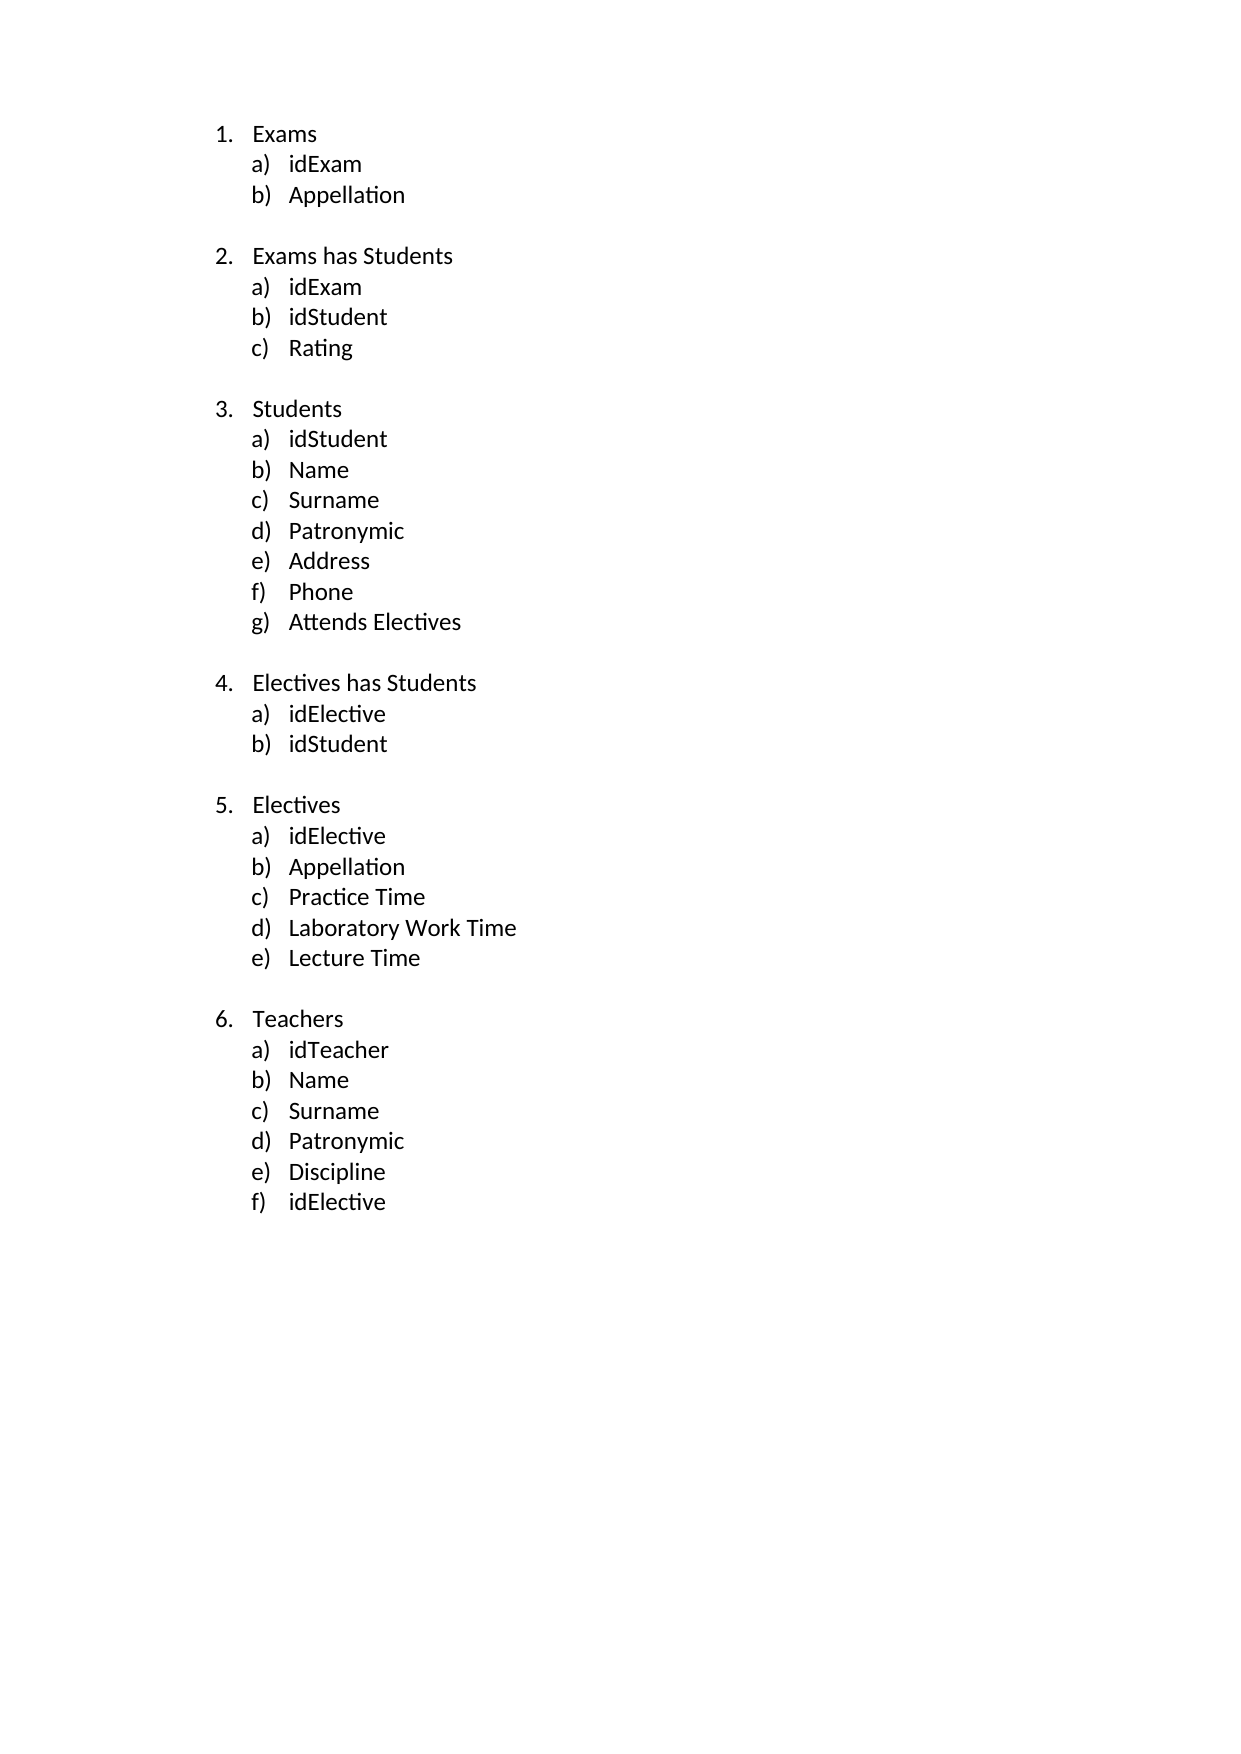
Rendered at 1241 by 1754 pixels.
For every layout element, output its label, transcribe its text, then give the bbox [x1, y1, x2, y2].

list Discipline [251, 1156, 1152, 1186]
list Teachers [215, 1003, 1152, 1034]
list idElective [251, 698, 1152, 728]
list Surname [251, 1095, 1152, 1125]
list idExam [251, 149, 1152, 179]
list Address [251, 545, 1152, 576]
list idExam [251, 271, 1152, 301]
list idTeacher [251, 1034, 1152, 1064]
list Exams [215, 118, 1152, 149]
list Laboratory Work Time [251, 912, 1152, 942]
list Patronymic [251, 1125, 1152, 1156]
list Phone [251, 576, 1152, 606]
list Rating [251, 332, 1152, 362]
list Practice Time [251, 881, 1152, 912]
list Appellation [251, 851, 1152, 881]
list Attends Electives [251, 606, 1152, 637]
list Patronymic [251, 515, 1152, 545]
list Students [215, 393, 1152, 423]
list Name [251, 1064, 1152, 1095]
list Electives [215, 789, 1152, 820]
list Surname [251, 484, 1152, 515]
list idElective [251, 1186, 1152, 1217]
list Exams has Students [215, 240, 1152, 271]
list Appellation [251, 179, 1152, 210]
list Name [251, 454, 1152, 484]
list Electives has Students [215, 667, 1152, 698]
list idStudent [251, 728, 1152, 759]
list Lecture Time [251, 942, 1152, 973]
list idStudent [251, 423, 1152, 454]
list idStudent [251, 301, 1152, 332]
list idElective [251, 820, 1152, 851]
